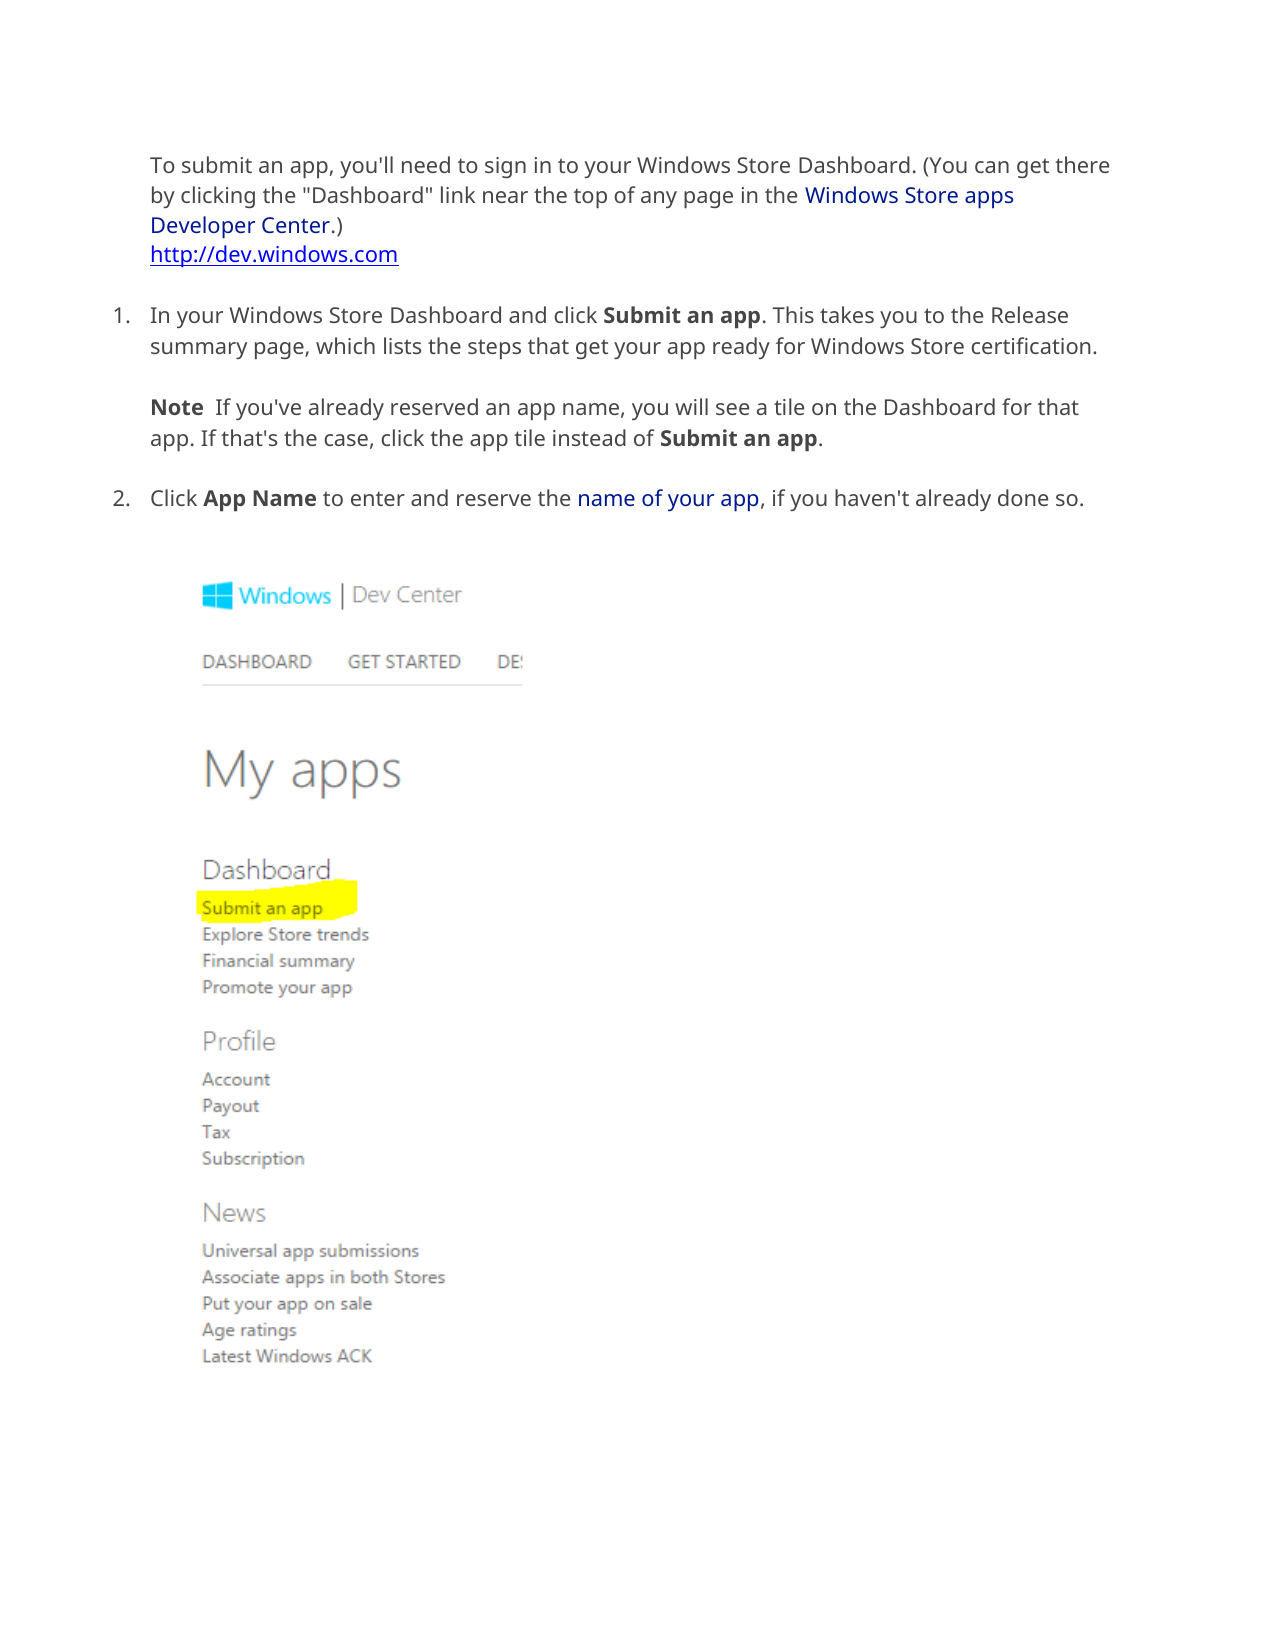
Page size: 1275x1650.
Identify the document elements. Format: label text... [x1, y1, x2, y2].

text http://dev.windows.com [150, 239, 1125, 269]
list In your Windows Store Dashboard and click Submit an app. This takes you to the Release summary page, which lists the steps that get your app ready for Windows Store certification. [112, 298, 1125, 361]
list Click App Name to enter and reserve the name of your app, if you haven't already done so. [112, 482, 1125, 513]
picture [150, 542, 523, 1427]
text Note If you've already reserved an app name, you will see a tile on the Dashboard for that app. If that's the case, click the app tile instead of Submit an app. [150, 390, 1125, 452]
text To submit an app, you'll need to sign in to your Windows Store Dashboard. (You can get there by clicking the "Dashboard" link near the top of any page in the Windows Store apps Developer Center.) [150, 150, 1125, 239]
